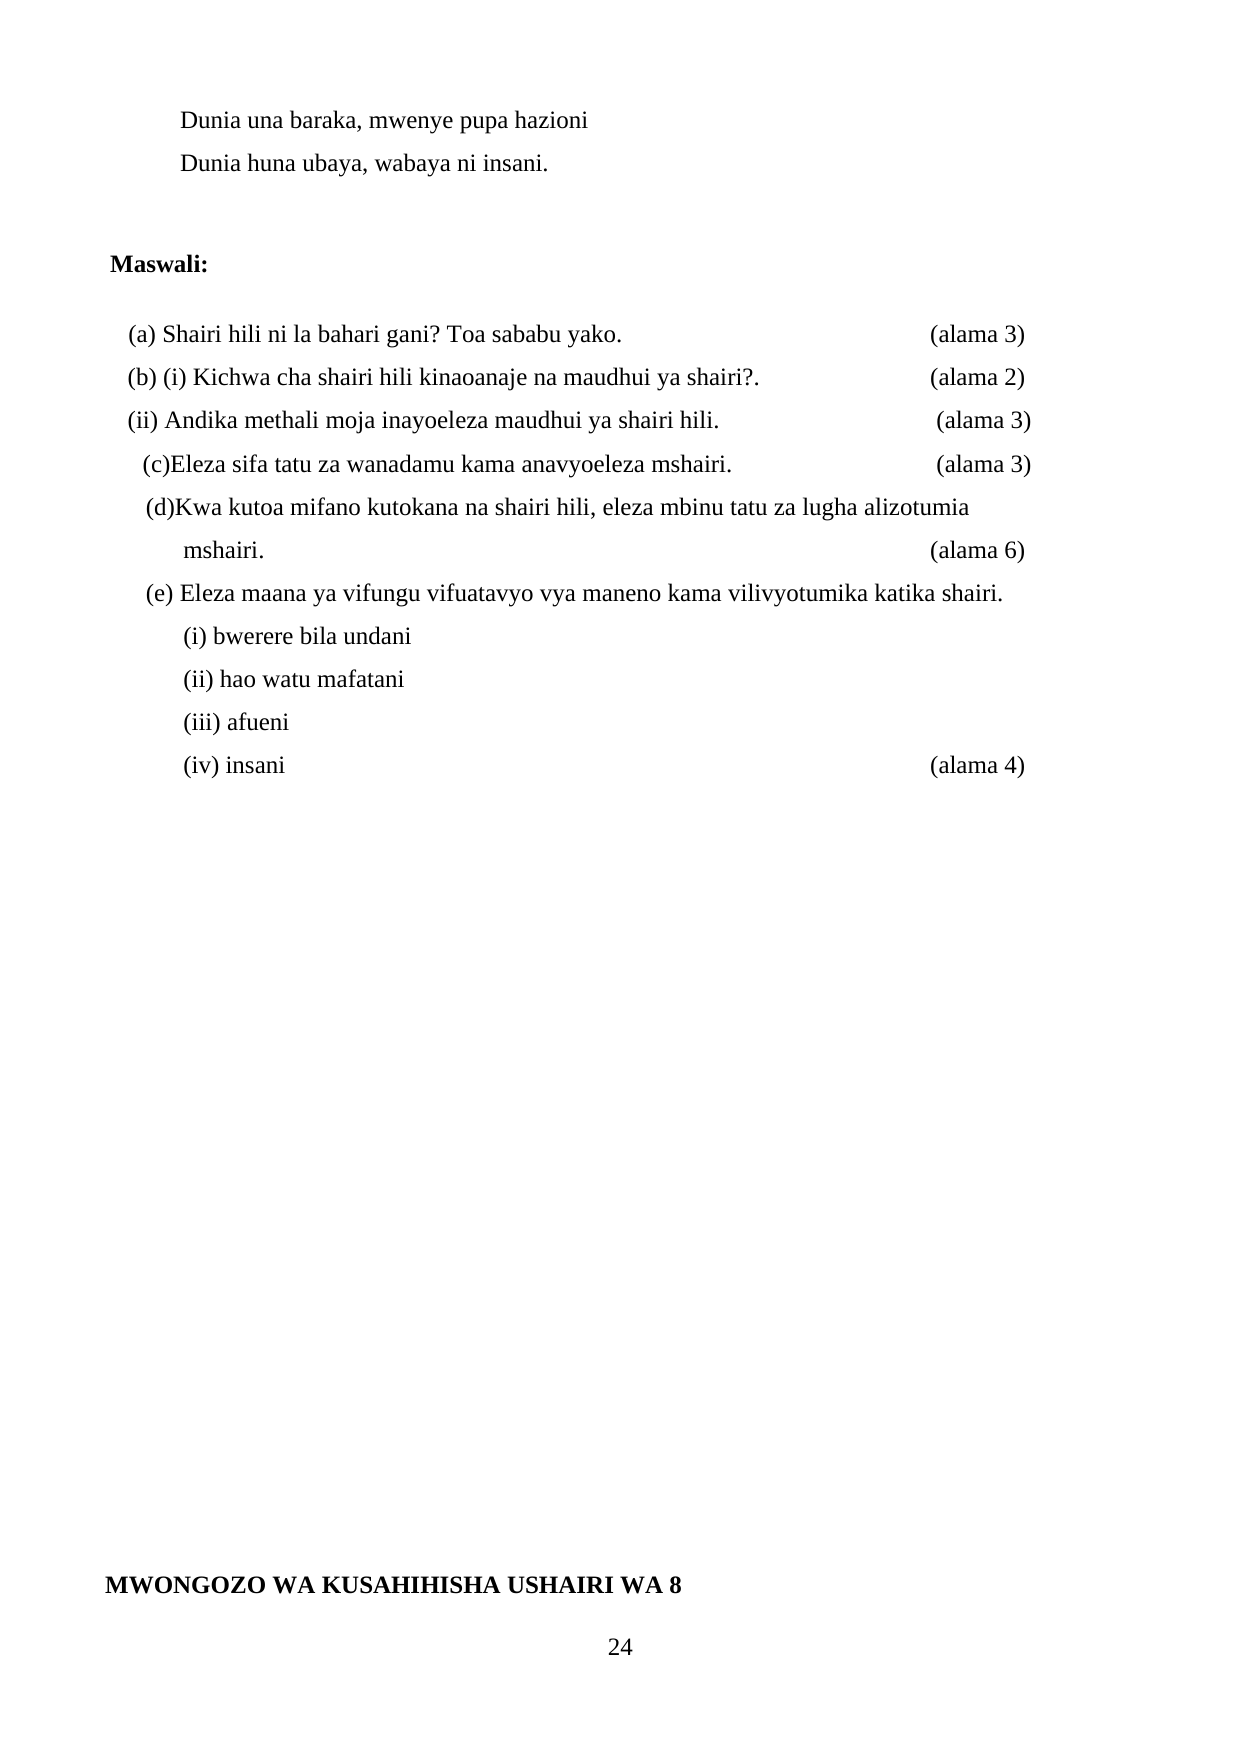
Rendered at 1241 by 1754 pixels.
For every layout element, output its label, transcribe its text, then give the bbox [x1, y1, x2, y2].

text (d)Kwa kutoa mifano kutokana na shairi hili, eleza mbinu tatu za lugha alizotumia mshairi. (alama 6) [146, 492, 1135, 564]
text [105, 105, 1039, 177]
text MWONGOZO WA KUSAHIHISHA USHAIRI WA 8 [105, 1570, 1135, 1599]
text (b) (i) Kichwa cha shairi hili kinaoanaje na maudhui ya shairi?. (alama 2) [127, 362, 1135, 391]
text Maswali: [110, 249, 1135, 277]
text (e) Eleza maana ya vifungu vifuatavyo vya maneno kama vilivyotumika katika shairi. (i) bwerere bila undani (ii) hao watu mafatani (iii) afueni (iv) insani (alama 4) [146, 578, 1135, 779]
text (a) Shairi hili ni la bahari gani? Toa sababu yako. (alama 3) [128, 319, 1135, 348]
text (ii) Andika methali moja inayoeleza maudhui ya shairi hili. (alama 3) [105, 406, 1043, 434]
text (c)Eleza sifa tatu za wanadamu kama anavyoeleza mshairi. (alama 3) [105, 449, 1043, 477]
